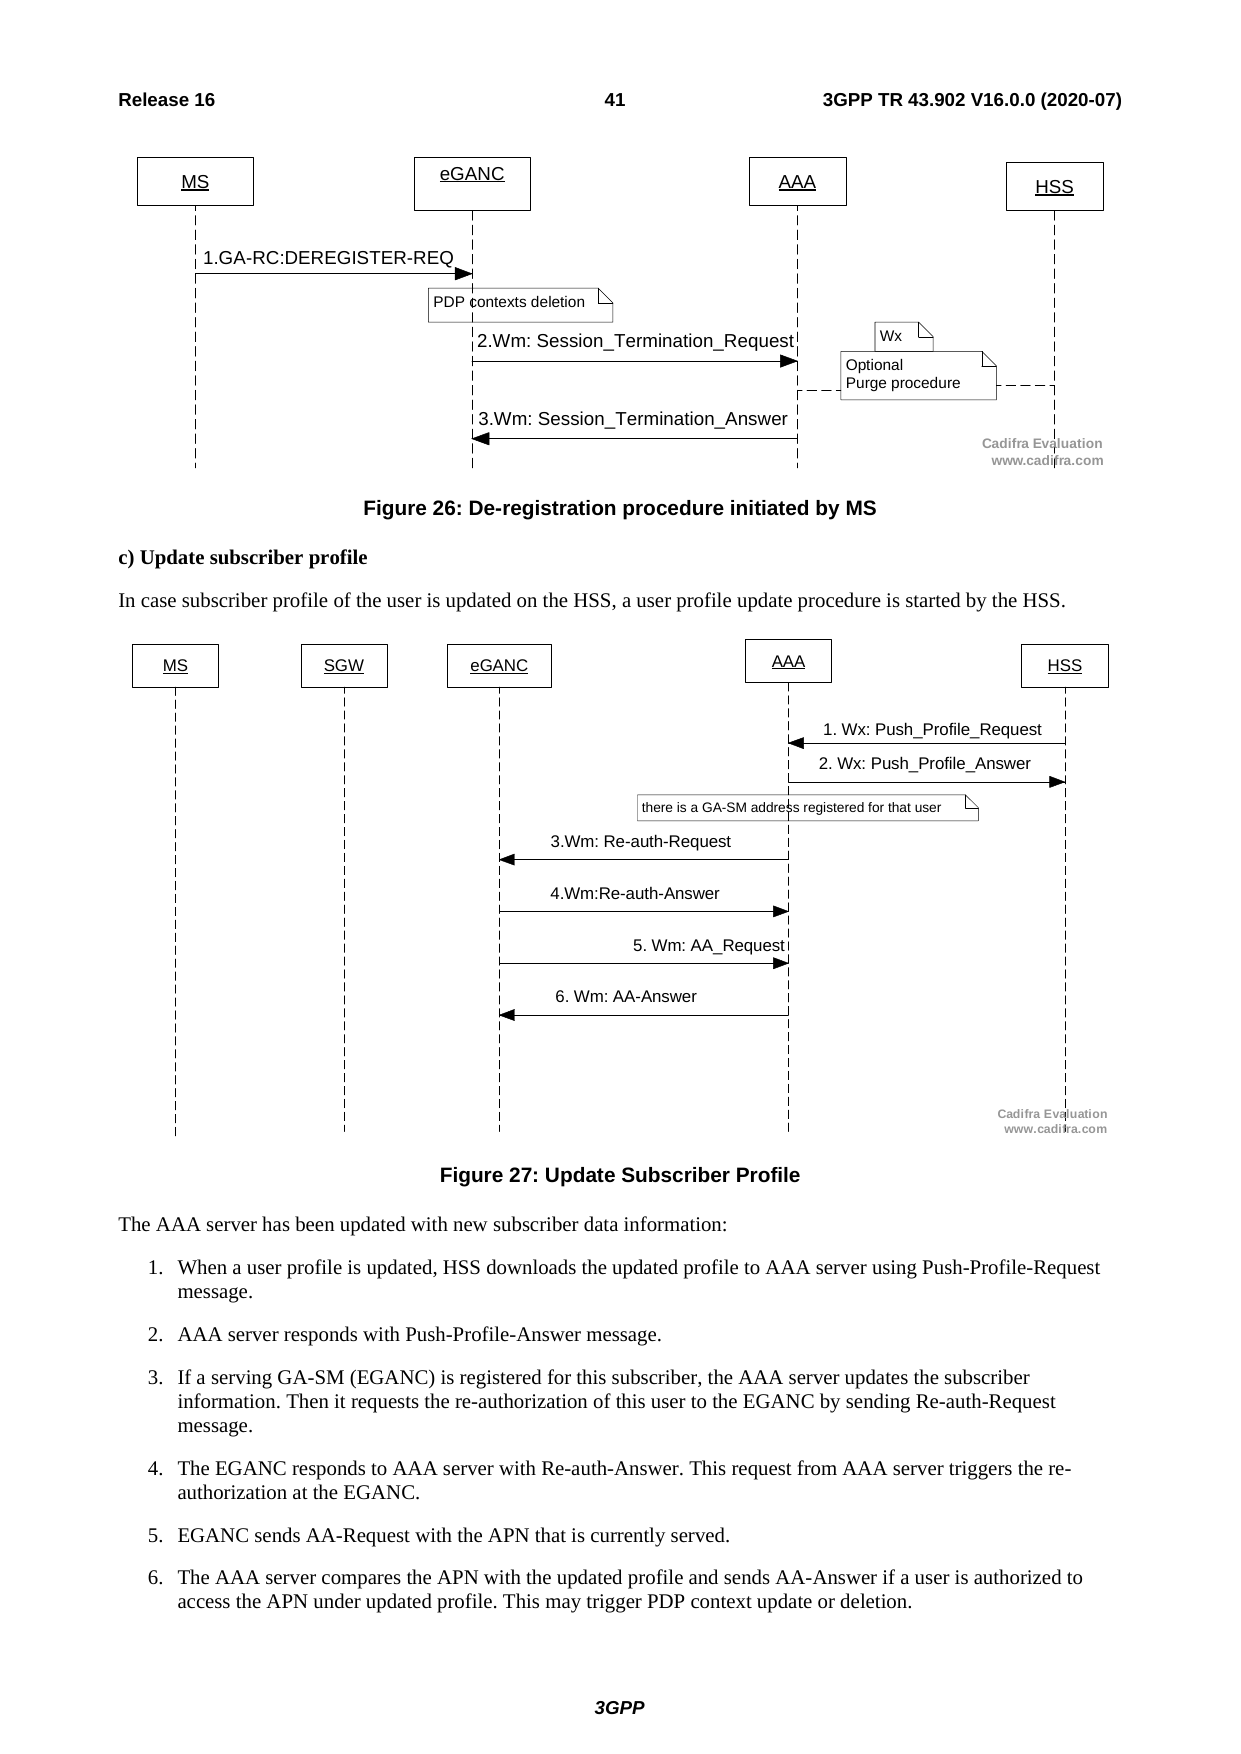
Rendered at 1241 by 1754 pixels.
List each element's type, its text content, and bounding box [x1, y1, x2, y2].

text 3. If a serving GA-SM (EGANC) is registered for this subscriber, the AAA server updates the subscriber information. Then it requests the re-authorization of this user to the EGANC by sending Re-auth-Request message. [148, 1365, 1122, 1437]
text Figure 26: De-registration procedure initiated by MS [118, 496, 1122, 520]
text c) Update subscriber profile [118, 545, 1122, 569]
text 5. EGANC sends AA-Request with the APN that is currently served. [148, 1522, 1122, 1547]
text Figure 27: Update Subscriber Profile [118, 1163, 1122, 1187]
text 1. When a user profile is updated, HSS downloads the updated profile to AAA server using Push-Profile-Request message. [148, 1255, 1122, 1303]
text 6. The AAA server compares the APN with the updated profile and sends AA-Answer if a user is authorized to access the APN under updated profile. This may trigger PDP context update or deletion. [148, 1565, 1122, 1613]
text The AAA server has been updated with new subscriber data information: [118, 1212, 1122, 1236]
text 2. AAA server responds with Push-Profile-Answer message. [148, 1322, 1122, 1346]
text In case subscriber profile of the user is updated on the HSS, a user profile update procedure is started by the HSS. [118, 588, 1122, 612]
text 4. The EGANC responds to AAA server with Re-auth-Answer. This request from AAA server triggers the re-authorization at the EGANC. [148, 1456, 1122, 1504]
